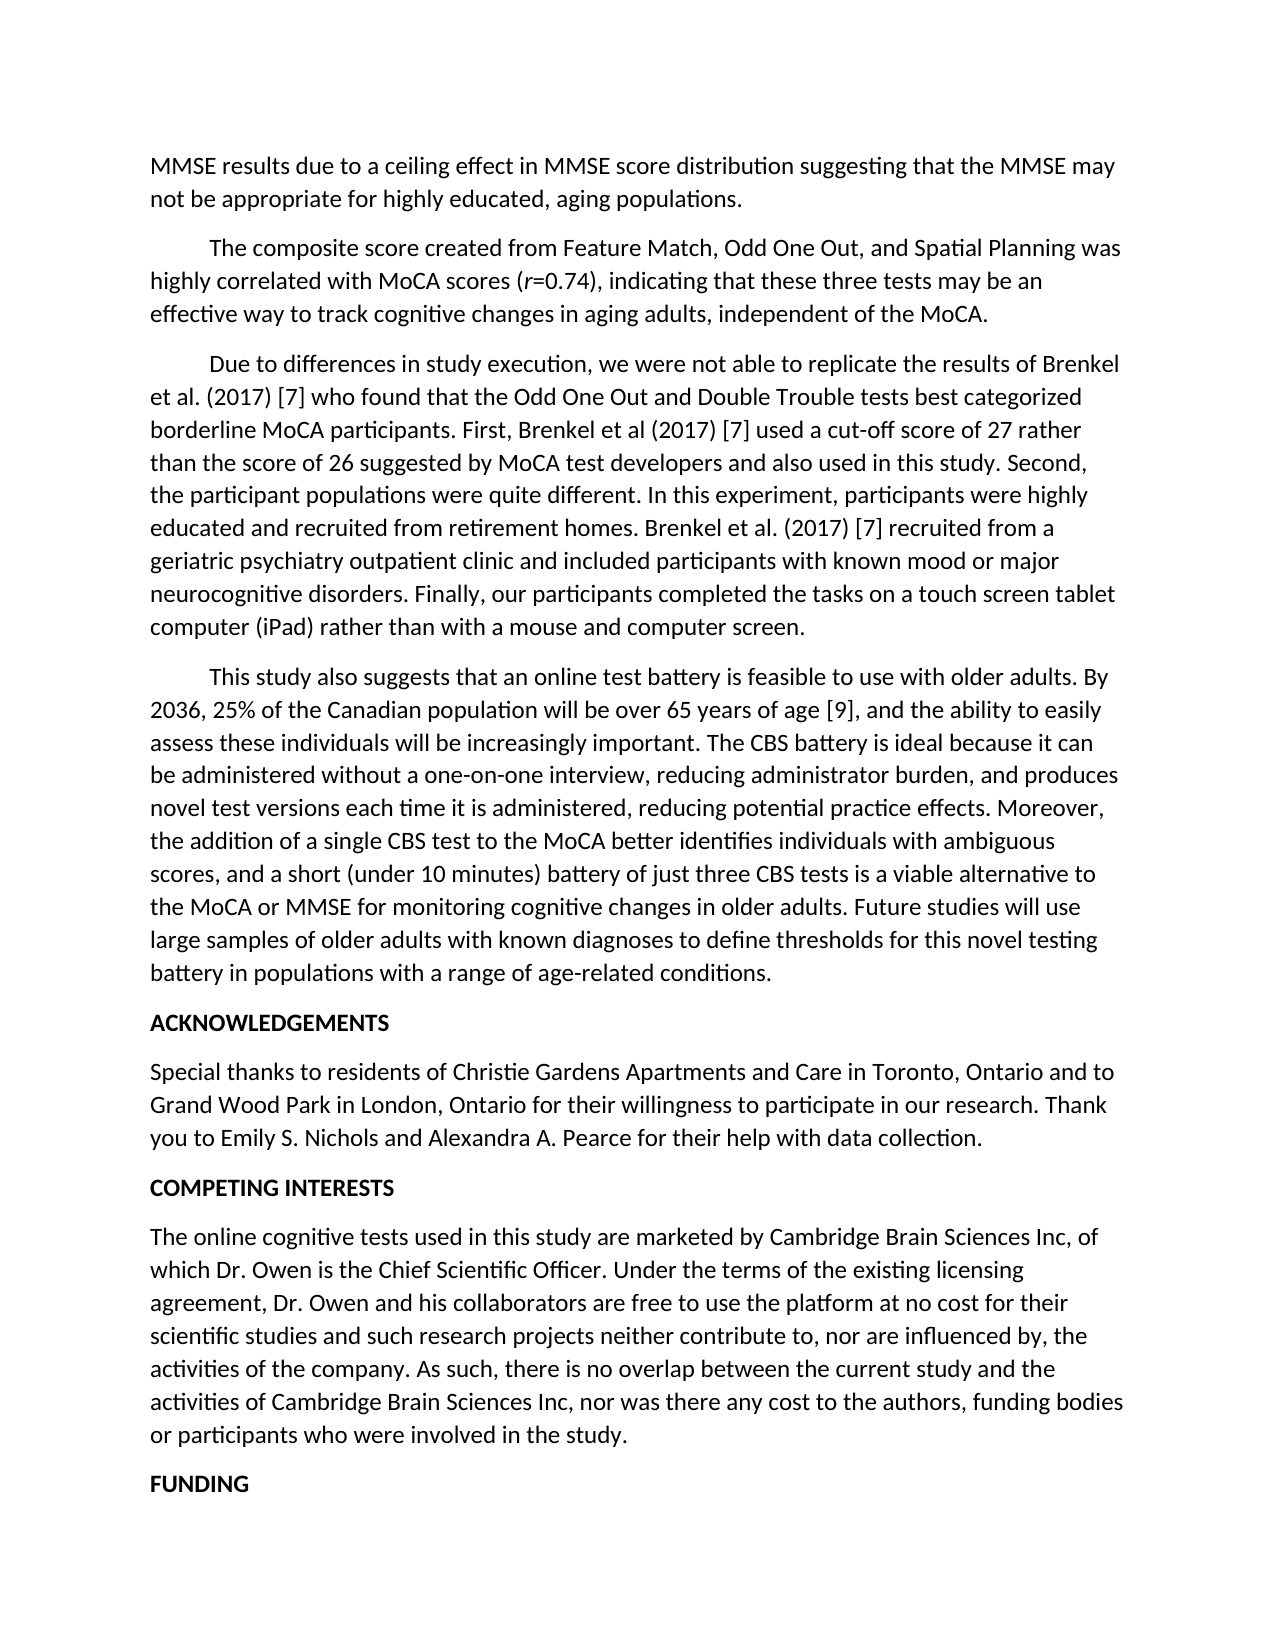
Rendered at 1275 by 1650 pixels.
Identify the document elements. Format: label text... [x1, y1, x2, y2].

text ACKNOWLEDGEMENTS [150, 1007, 1125, 1037]
text FUNDING [150, 1468, 1125, 1499]
text The online cognitive tests used in this study are marketed by Cambridge Brain Sciences Inc, of which Dr. Owen is the Chief Scientific Officer. Under the terms of the existing licensing agreement, Dr. Owen and his collaborators are free to use the platform at no cost for their scientific studies and such research projects neither contribute to, nor are influenced by, the activities of the company. As such, there is no overlap between the current study and the activities of Cambridge Brain Sciences Inc, nor was there any cost to the authors, funding bodies or participants who were involved in the study. [150, 1221, 1125, 1449]
text Due to differences in study execution, we were not able to replicate the results of Brenkel et al. (2017) [7] who found that the Odd One Out and Double Trouble tests best categorized borderline MoCA participants. First, Brenkel et al (2017) [7] used a cut-off score of 27 rather than the score of 26 suggested by MoCA test developers and also used in this study. Second, the participant populations were quite different. In this experiment, participants were highly educated and recruited from retirement homes. Brenkel et al. (2017) [7] recruited from a geriatric psychiatry outpatient clinic and included participants with known mood or major neurocognitive disorders. Finally, our participants completed the tasks on a touch screen tablet computer (iPad) rather than with a mouse and computer screen. [150, 348, 1125, 642]
text The composite score created from Feature Match, Odd One Out, and Spatial Planning was highly correlated with MoCA scores (r=0.74), indicating that these three tests may be an effective way to track cognitive changes in aging adults, independent of the MoCA. [150, 232, 1125, 329]
text Special thanks to residents of Christie Gardens Apartments and Care in Toronto, Ontario and to Grand Wood Park in London, Ontario for their willingness to participate in our research. Thank you to Emily S. Nichols and Alexandra A. Pearce for their help with data collection. [150, 1056, 1125, 1153]
text COMPETING INTERESTS [150, 1172, 1125, 1202]
text This study also suggests that an online test battery is feasible to use with older adults. By 2036, 25% of the Canadian population will be over 65 years of age [9], and the ability to easily assess these individuals will be increasingly important. The CBS battery is ideal because it can be administered without a one-on-one interview, reducing administrator burden, and produces novel test versions each time it is administered, reducing potential practice effects. Moreover, the addition of a single CBS test to the MoCA better identifies individuals with ambiguous scores, and a short (under 10 minutes) battery of just three CBS tests is a viable alternative to the MoCA or MMSE for monitoring cognitive changes in older adults. Future studies will use large samples of older adults with known diagnoses to define thresholds for this novel testing battery in populations with a range of age-related conditions. [150, 661, 1125, 988]
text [150, 150, 1125, 213]
